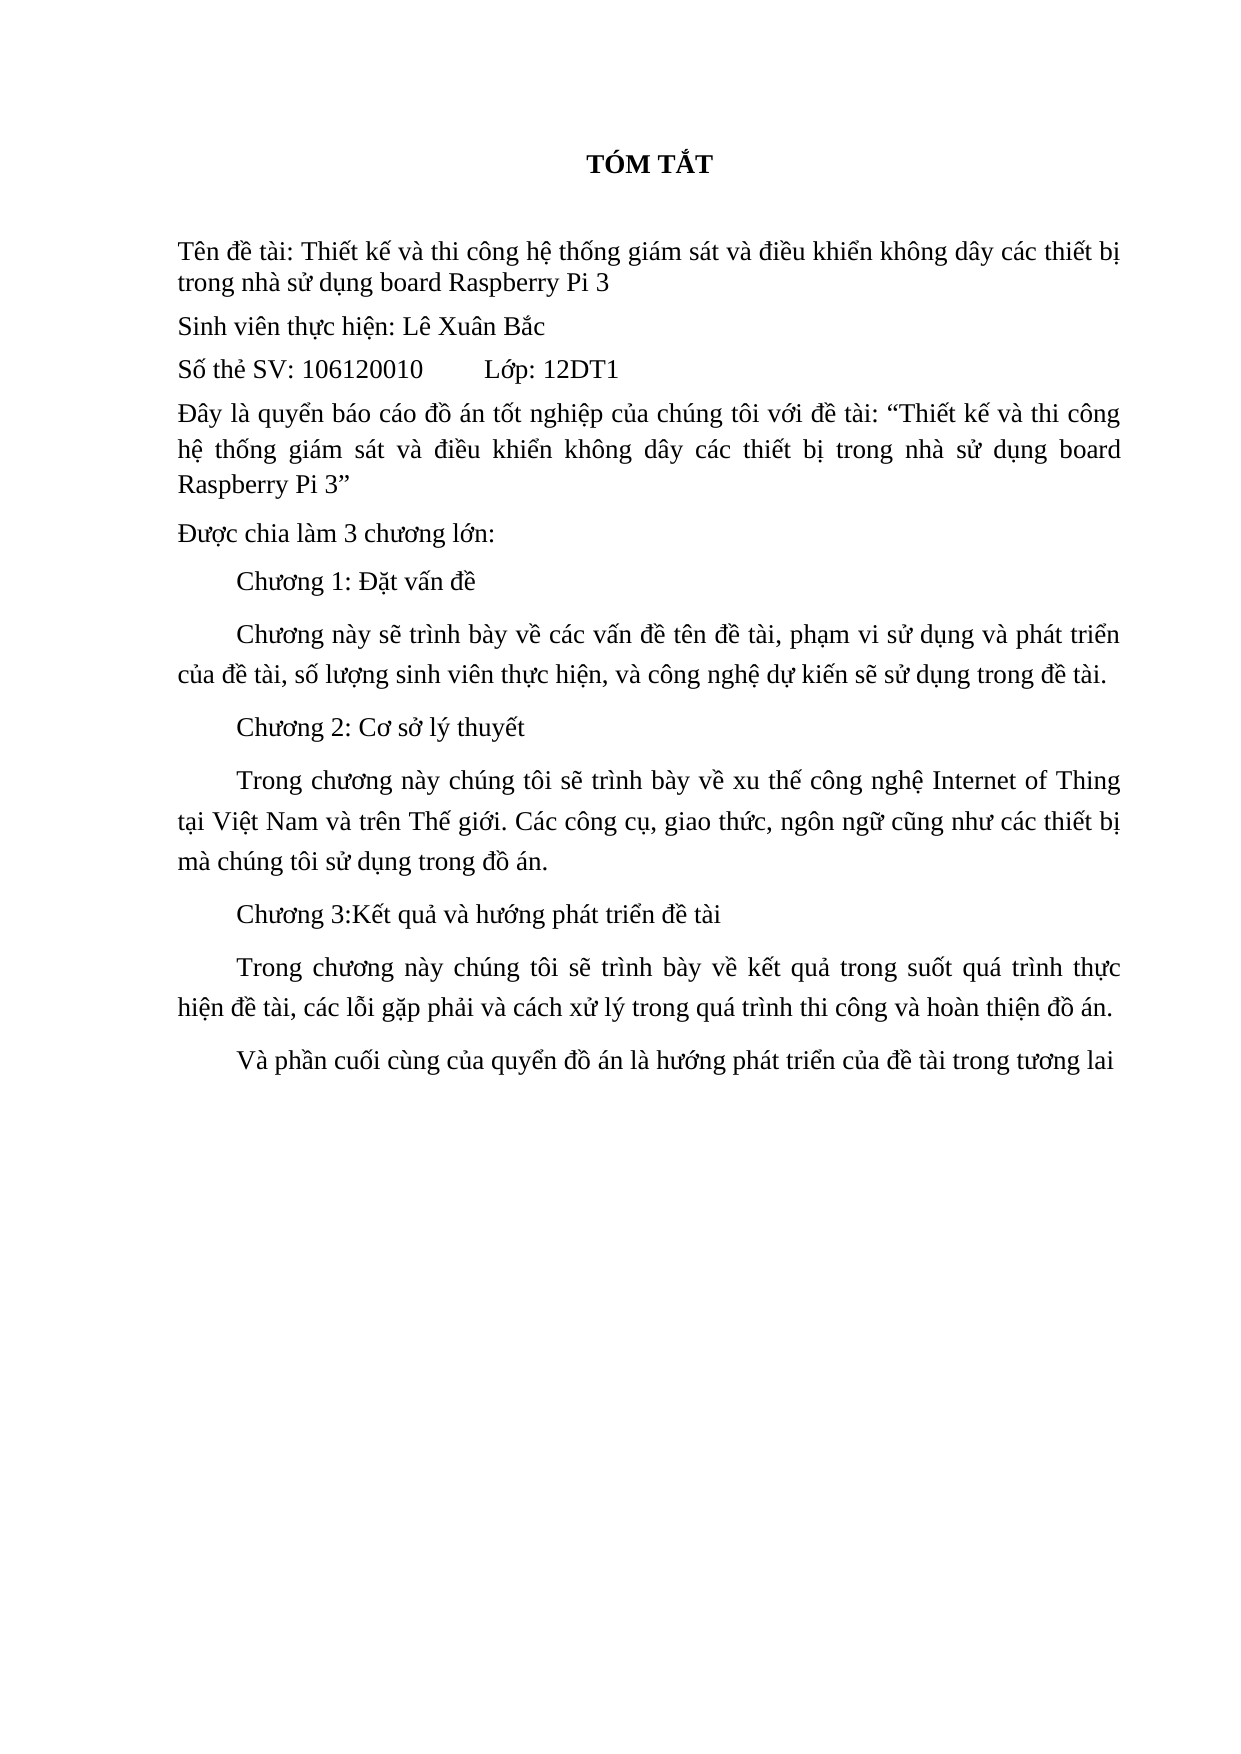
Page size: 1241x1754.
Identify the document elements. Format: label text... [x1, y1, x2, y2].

text Chương này sẽ trình bày về các vấn đề tên đề tài, phạm vi sử dụng và phát triển của đề tài, số lượng sinh viên thực hiện, và công nghệ dự kiến sẽ sử dụng trong đề tài. [177, 618, 1122, 689]
text TÓM TẮT [177, 148, 1122, 179]
text Được chia làm 3 chương lớn: [177, 517, 1122, 548]
text Trong chương này chúng tôi sẽ trình bày về xu thế công nghệ Internet of Thing tại Việt Nam và trên Thế giới. Các công cụ, giao thức, ngôn ngữ cũng như các thiết bị mà chúng tôi sử dụng trong đồ án. [177, 764, 1122, 876]
text Tên đề tài: Thiết kế và thi công hệ thống giám sát và điều khiển không dây các thiết bị trong nhà sử dụng board Raspberry Pi 3 [177, 235, 1122, 297]
text Chương 3:Kết quả và hướng phát triển đề tài [177, 898, 1122, 929]
text Chương 2: Cơ sở lý thuyết [177, 711, 1122, 742]
text Chương 1: Đặt vấn đề [177, 565, 1122, 596]
text Và phần cuối cùng của quyển đồ án là hướng phát triển của đề tài trong tương lai [177, 1044, 1122, 1075]
text Số thẻ SV: 106120010 Lớp: 12DT1 [177, 353, 1122, 384]
text Sinh viên thực hiện: Lê Xuân Bắc [177, 310, 1122, 341]
text Trong chương này chúng tôi sẽ trình bày về kết quả trong suốt quá trình thực hiện đề tài, các lỗi gặp phải và cách xử lý trong quá trình thi công và hoàn thiện đồ án. [177, 951, 1122, 1022]
text Đây là quyển báo cáo đồ án tốt nghiệp của chúng tôi với đề tài: “Thiết kế và thi công hệ thống giám sát và điều khiển không dây các thiết bị trong nhà sử dụng board Raspberry Pi 3” [177, 397, 1122, 500]
